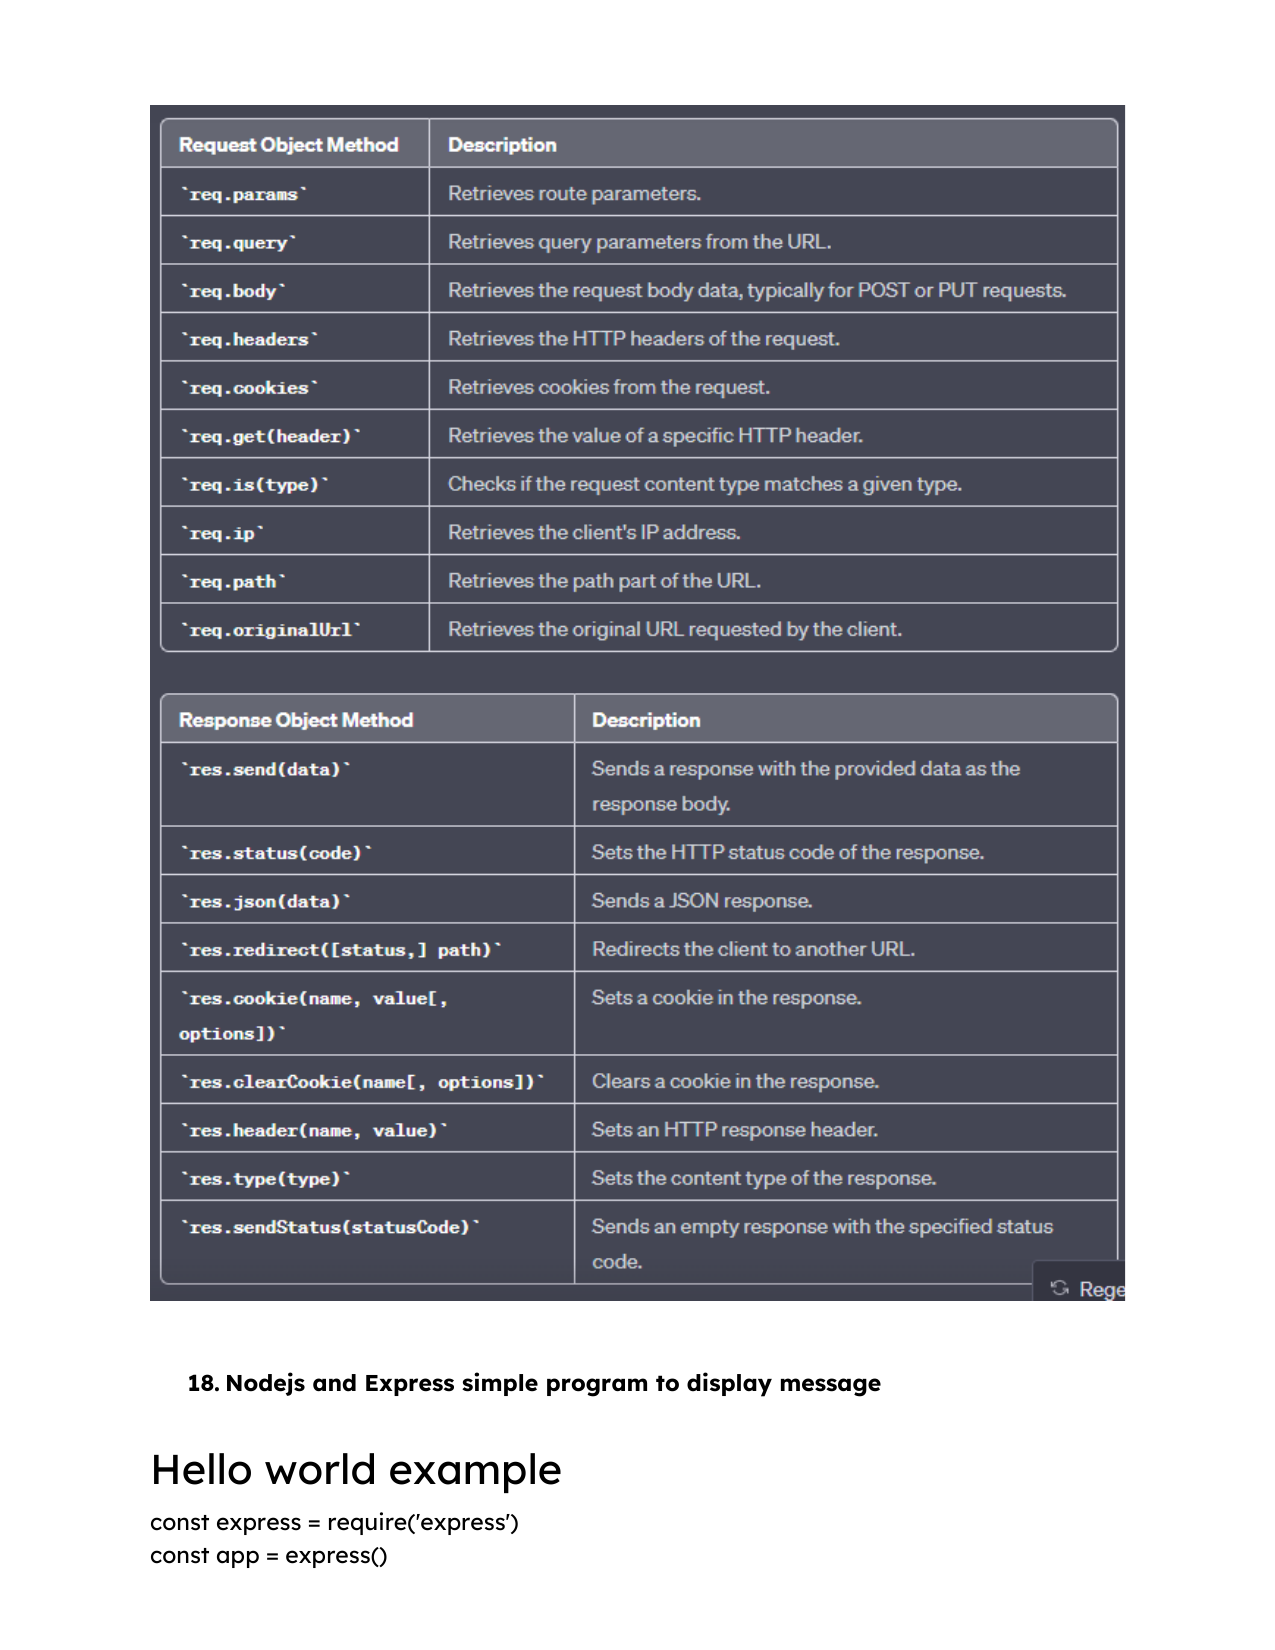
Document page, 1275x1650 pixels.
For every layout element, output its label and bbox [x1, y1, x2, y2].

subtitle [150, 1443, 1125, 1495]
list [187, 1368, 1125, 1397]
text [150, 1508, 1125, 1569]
picture [150, 105, 1125, 1301]
